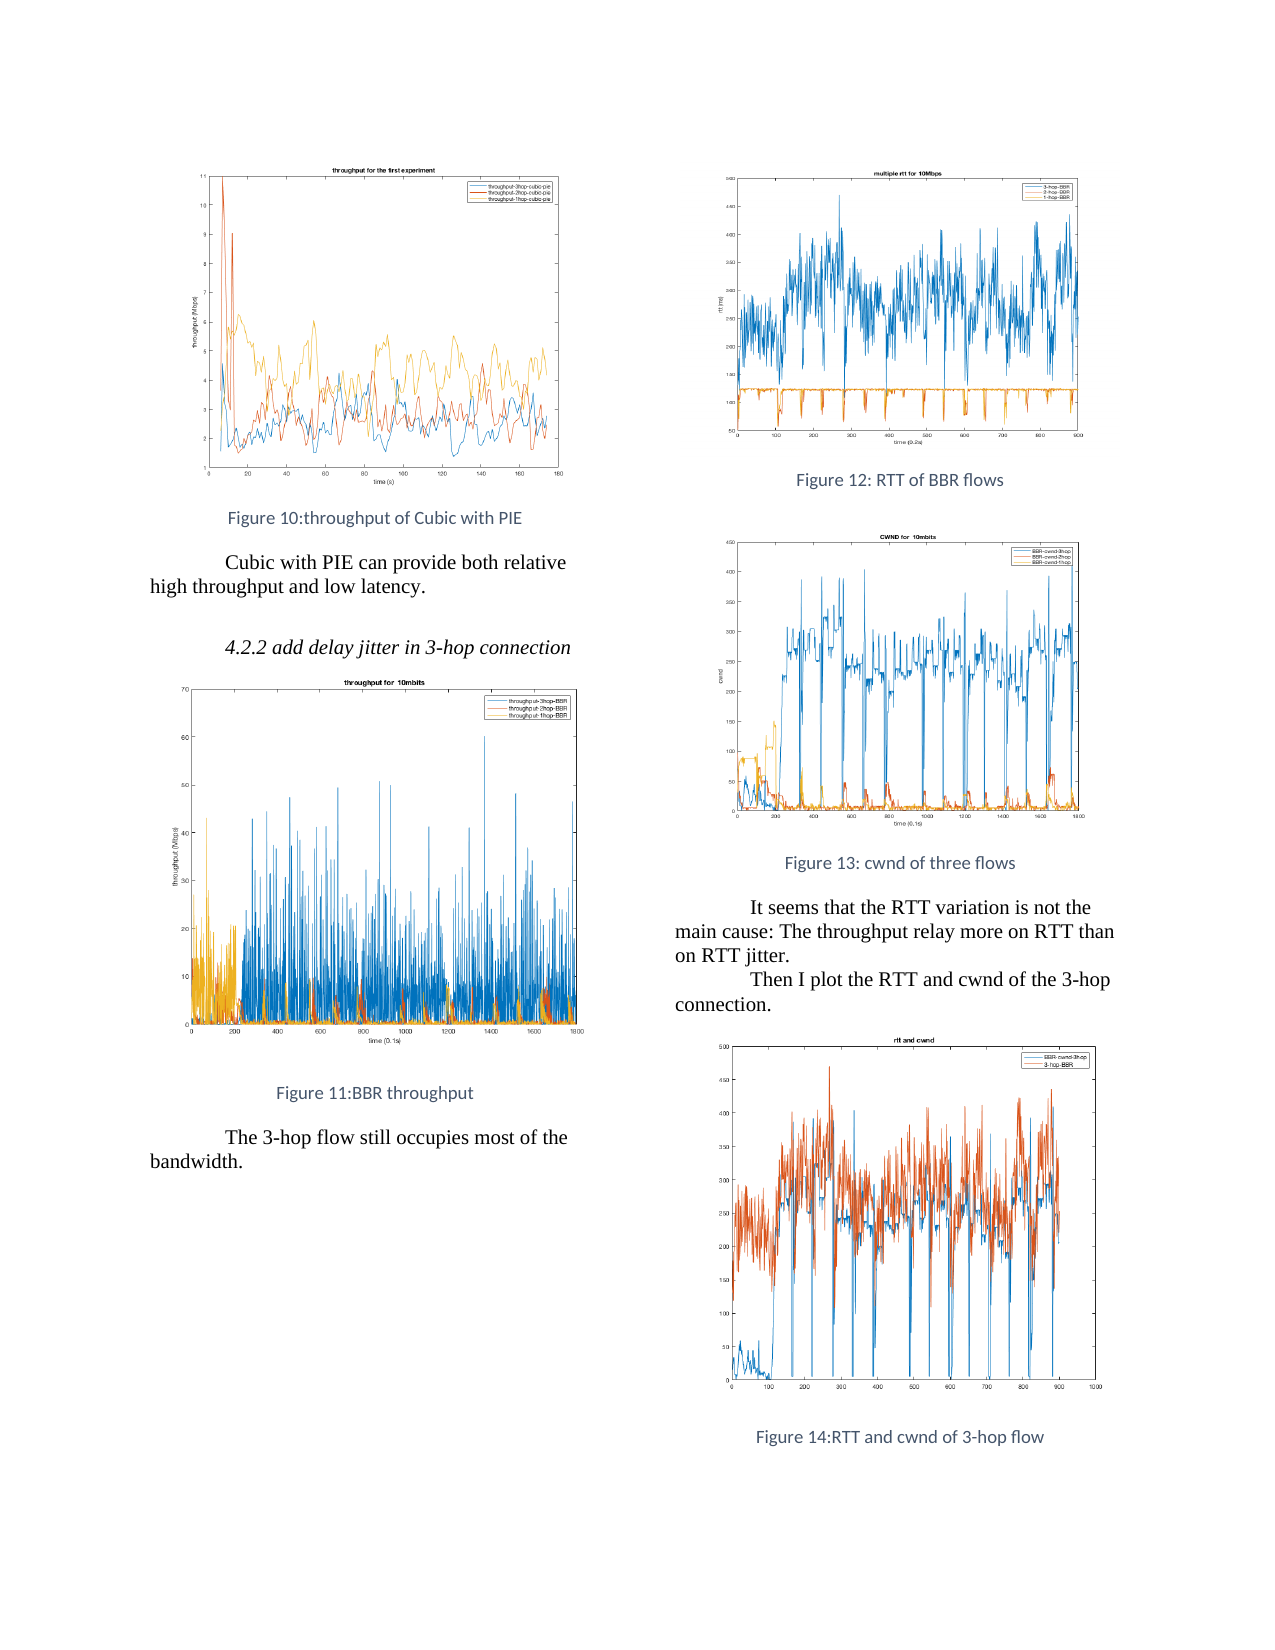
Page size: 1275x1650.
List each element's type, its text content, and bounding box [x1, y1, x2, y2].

text Then I plot the RTT and cwnd of the 3-hop connection. [675, 967, 1125, 1015]
text Figure 10:throughput of Cubic with PIE [150, 507, 600, 529]
picture [150, 150, 600, 507]
text Figure 12: RTT of BBR flows [675, 468, 1125, 491]
picture [680, 155, 1120, 463]
picture [675, 1015, 1125, 1425]
picture [150, 659, 600, 1069]
text The 3-hop flow still occupies most of the bandwidth. [150, 1125, 600, 1173]
text It seems that the RTT variation is not the main cause: The throughput relay more on RTT than on RTT jitter. [675, 895, 1125, 967]
text Figure 13: cwnd of three flows [675, 851, 1125, 874]
text Figure 11:BBR throughput [150, 1081, 600, 1104]
text 4.2.2 add delay jitter in 3-hop connection [150, 635, 600, 659]
text Cubic with PIE can provide both relative high throughput and low latency. [150, 550, 600, 598]
picture [680, 518, 1120, 846]
text Figure 14:RTT and cwnd of 3-hop flow [675, 1425, 1125, 1448]
